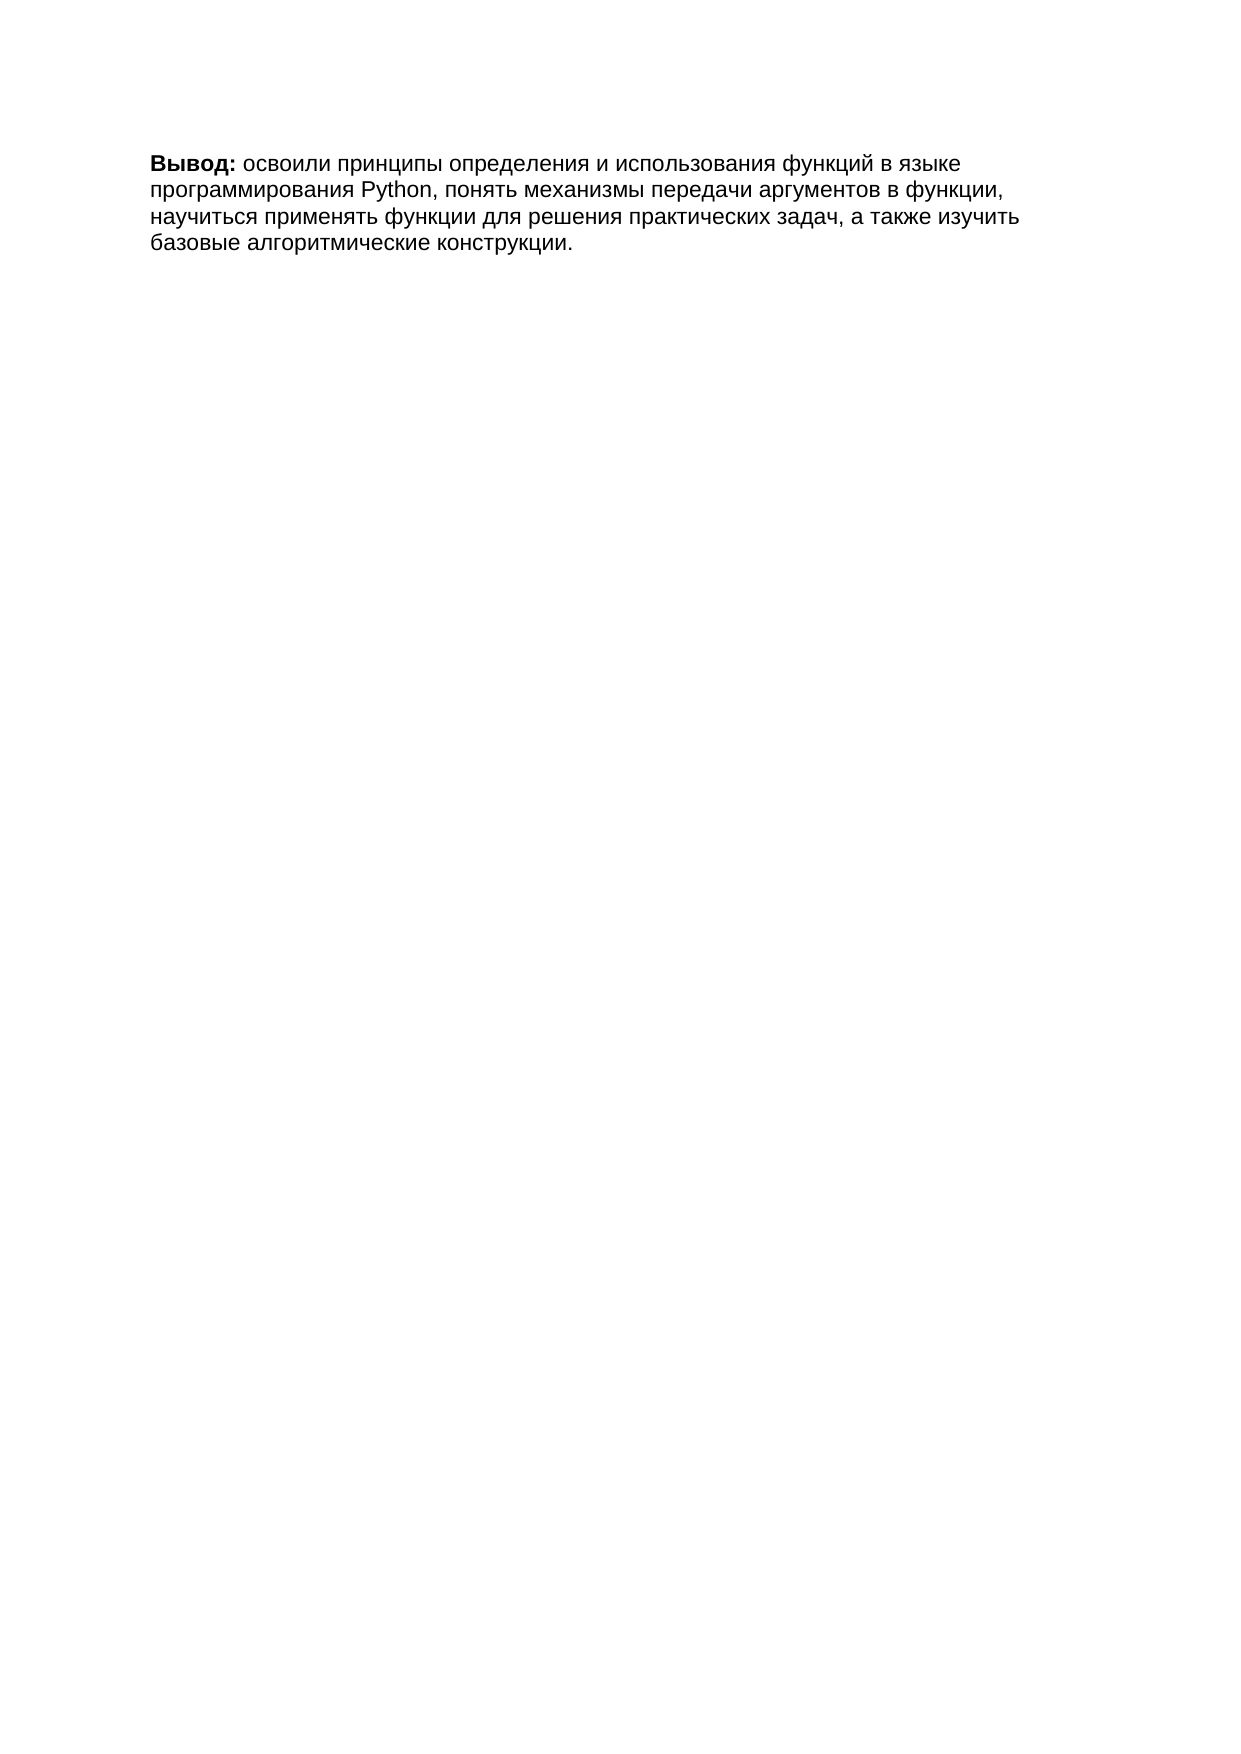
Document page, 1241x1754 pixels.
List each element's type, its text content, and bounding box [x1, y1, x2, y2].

text Вывод: освоили принципы определения и использования функций в языке программирования Python, понять механизмы передачи аргументов в функции, научиться применять функции для решения практических задач, а также изучить базовые алгоритмические конструкции. [150, 150, 1090, 255]
